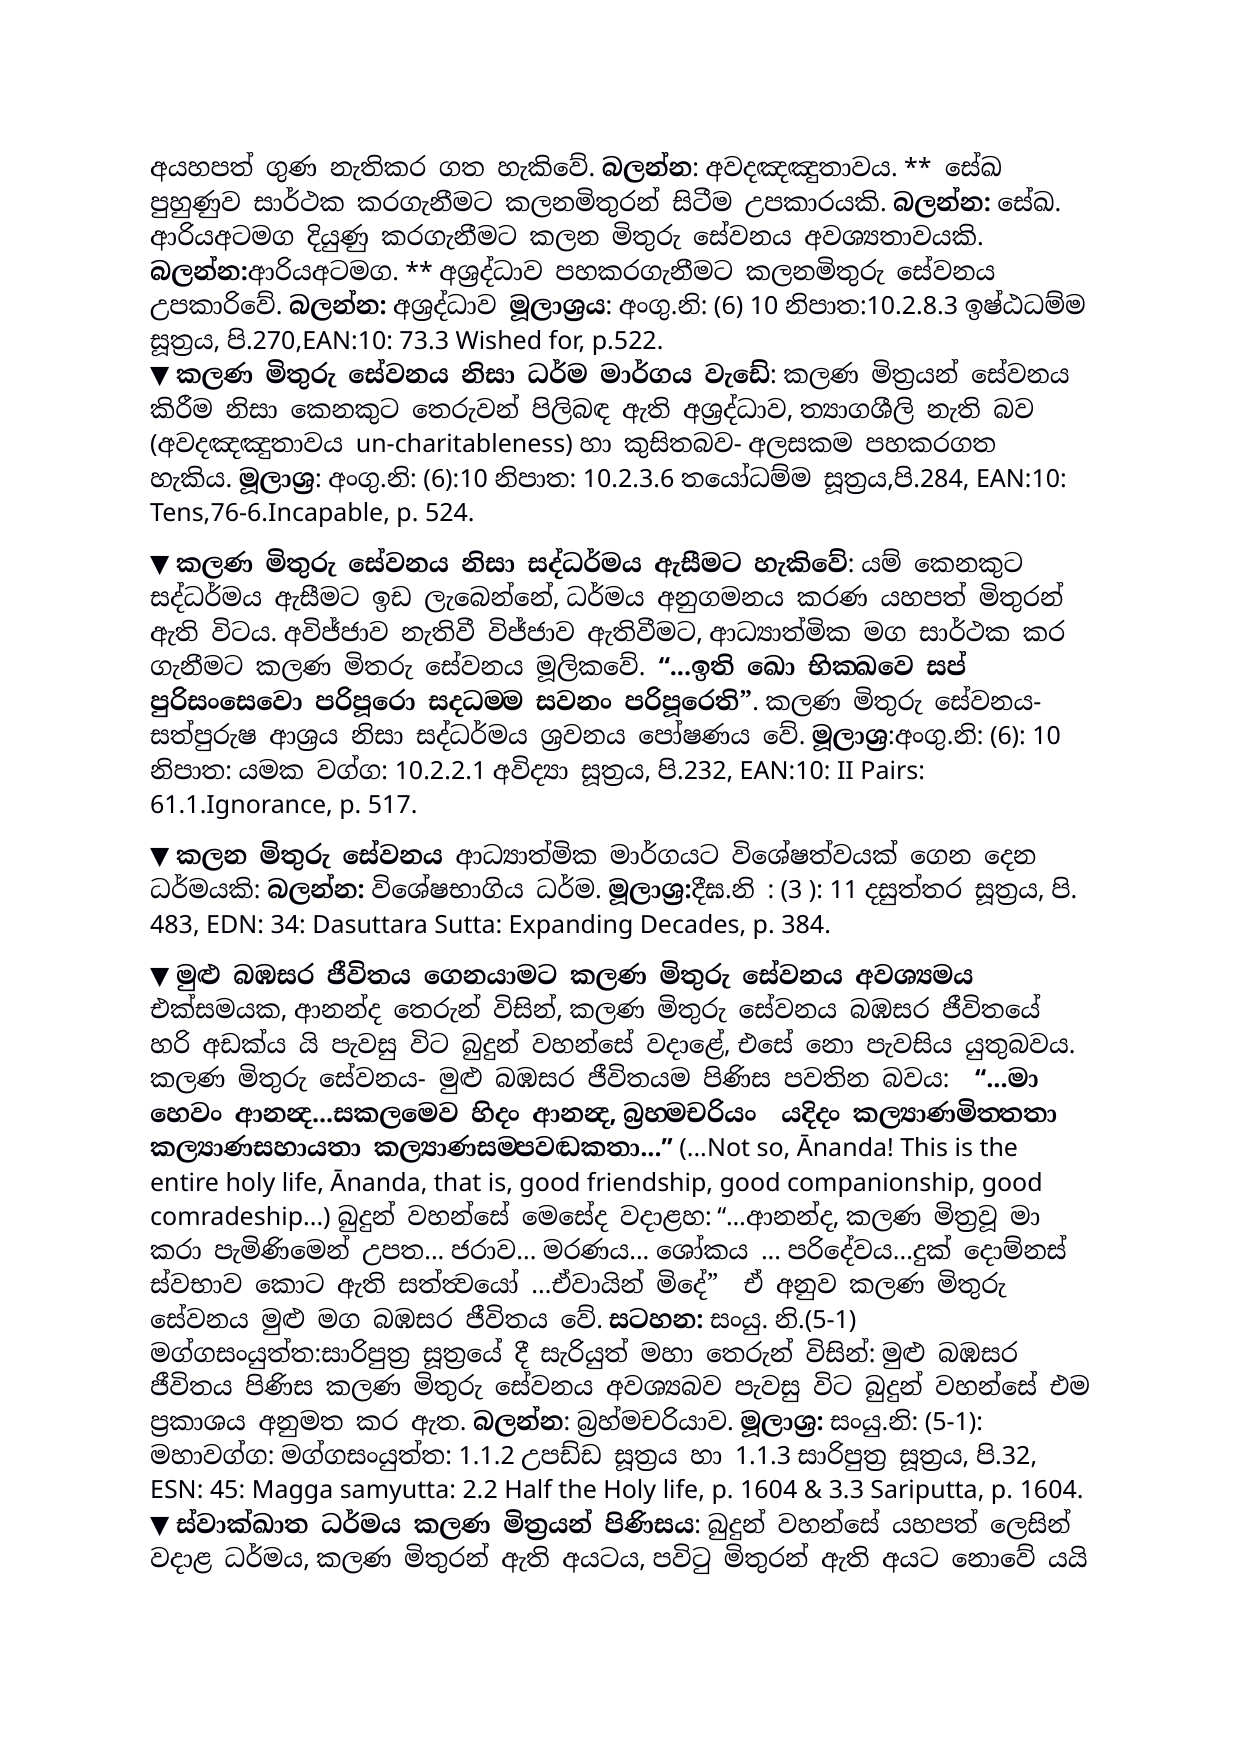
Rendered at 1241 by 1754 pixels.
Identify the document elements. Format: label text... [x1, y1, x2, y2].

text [150, 150, 1090, 529]
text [150, 957, 1090, 1575]
text ▼ කලණ මිතුරු සේවනය නිසා සද්ධර්මය ඇසීමට හැකිවේ: යම් කෙනකුට සද්ධර්මය ඇසීමට ඉඩ ලැබෙන්නේ, ධර්මය අනුගමනය කරණ යහපත් මිතුරන් ඇති විටය. අවිජ්ජාව නැතිවී විජ්ජාව ඇතිවීමට, ආධ්‍යාත්මික මග සාර්ථක කර ගැනීමට කලණ මිතරු සේවනය මූලිකවේ. “...ඉති ඛො භික‍්ඛවෙ සප‍්පුරිසංසෙවො පරිපූරො සදධම‍්ම සවනං පරිපූරෙති”. කලණ මිතුරු සේවනය- සත්පුරුෂ ආශ්‍රය නිසා සද්ධර්මය ශ්‍රවනය පෝෂණය වේ. මූලාශ්‍ර:අංගු.නි: (6): 10 නිපාත: යමක වග්ග: 10.2.2.1 අවිද්‍යා සූත්‍රය, පි.232, EAN:10: II Pairs: 61.1.Ignorance, p. 517. [150, 546, 1090, 821]
text ▼ කලන මිතුරු සේවනය ආධ්‍යාත්මික මාර්ගයට විශේෂත්වයක් ගෙන දෙන ධර්මයකි: බලන්න: විශේෂභාගිය ධර්ම. මූලාශ්‍ර:දීඝ.නි : (3 ): 11 දසුත්තර සූත්‍රය, පි. 483, EDN: 34: Dasuttara Sutta: Expanding Decades, p. 384. [150, 838, 1090, 941]
